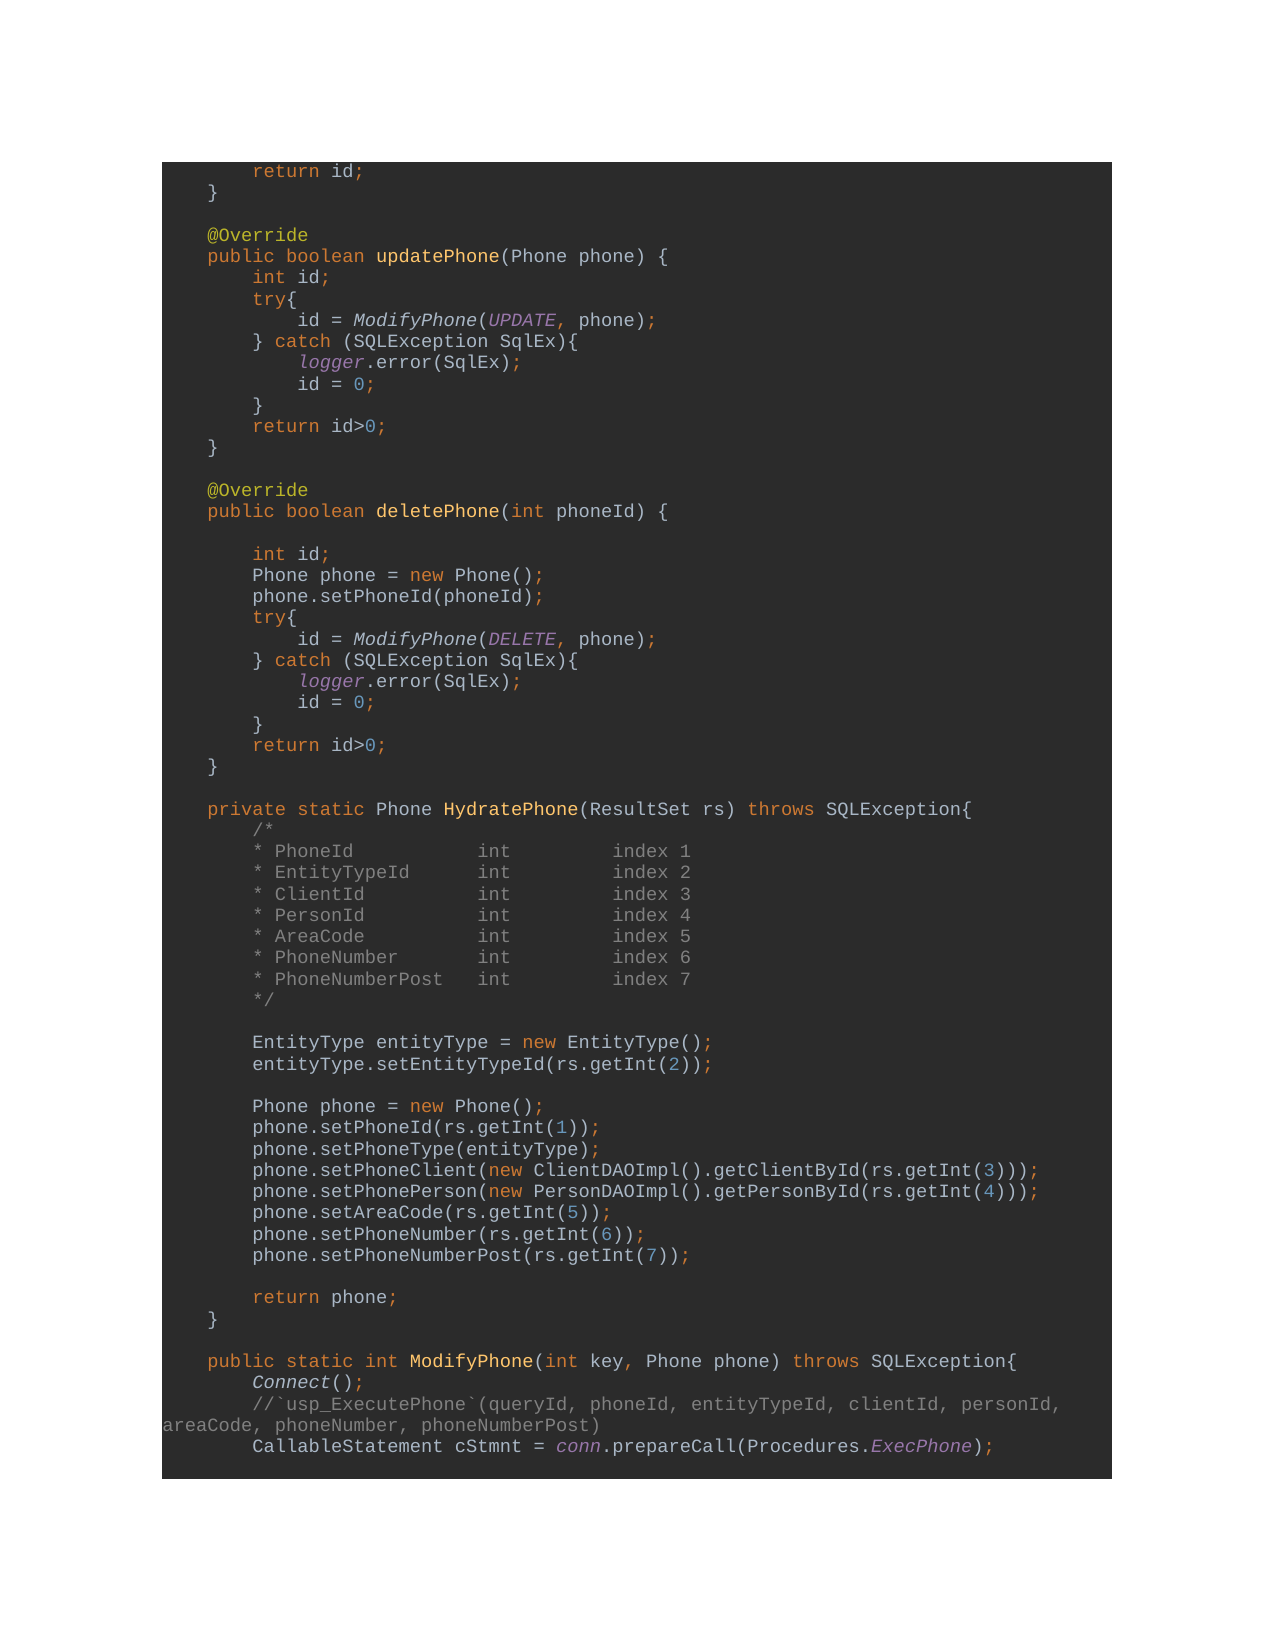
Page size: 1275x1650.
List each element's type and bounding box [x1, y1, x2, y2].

table_cell [150, 150, 1124, 1491]
